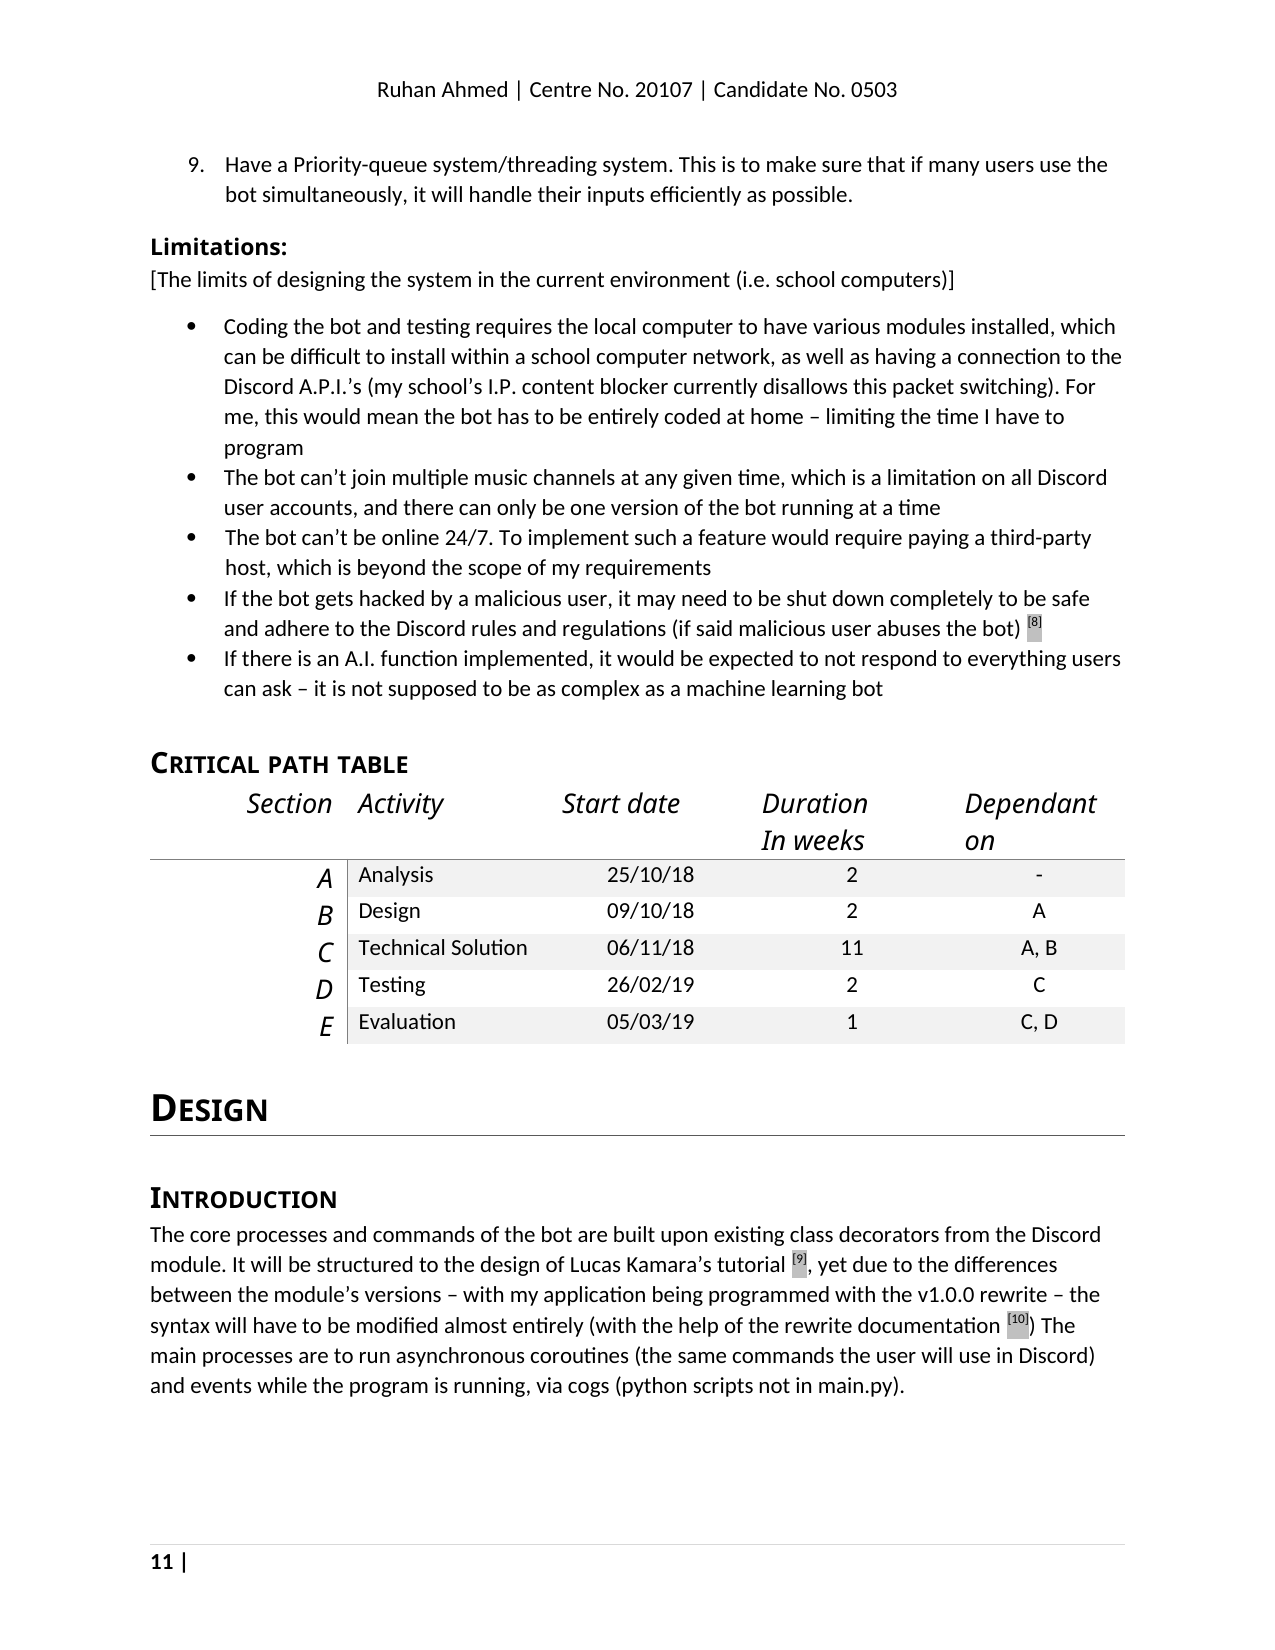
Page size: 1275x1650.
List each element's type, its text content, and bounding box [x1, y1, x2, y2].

subtitle Introduction [150, 1177, 1125, 1217]
table_cell 1 [750, 1007, 953, 1044]
text The core processes and commands of the bot are built upon existing class decorators from the Discord module. It will be structured to the design of Lucas Kamara’s tutorial [9], yet due to the differences between the module’s versions – with my application being programmed with the v1.0.0 rewrite – the syntax will have to be modified almost entirely (with the help of the rewrite documentation [10]) The main processes are to run asynchronous coroutines (the same commands the user will use in Discord) and events while the program is running, via cogs (python scripts not in main.py). [150, 1220, 1125, 1399]
text [The limits of designing the system in the current environment (i.e. school computers)] [150, 265, 1125, 293]
list The bot can’t be online 24/7. To implement such a feature would require paying a third-party host, which is beyond the scope of my requirements [187, 523, 1125, 582]
table_cell E [150, 1007, 347, 1044]
table_header Activity [347, 785, 551, 859]
table_cell - [953, 860, 1125, 897]
subtitle Critical path table [150, 742, 1125, 782]
table_header Start date [551, 785, 750, 859]
table_cell Design [348, 897, 551, 933]
table_cell 26/02/19 [551, 970, 750, 1007]
table_cell 2 [750, 860, 953, 897]
table_cell Evaluation [348, 1007, 551, 1044]
table_cell B [150, 897, 347, 933]
table_cell 05/03/19 [551, 1007, 750, 1044]
table_cell Testing [348, 970, 551, 1007]
table_cell 2 [750, 897, 953, 933]
table_cell 11 [750, 934, 953, 970]
table_cell 09/10/18 [551, 897, 750, 933]
table_cell C, D [953, 1007, 1125, 1044]
table_header Section [150, 785, 347, 859]
table_cell Technical Solution [348, 934, 551, 970]
list The bot can’t join multiple music channels at any given time, which is a limitation on all Discord user accounts, and there can only be one version of the bot running at a time [187, 463, 1125, 521]
table_cell 25/10/18 [551, 860, 750, 897]
table_cell A [150, 860, 347, 897]
table_cell Analysis [348, 860, 551, 897]
list Have a Priority-queue system/threading system. This is to make sure that if many users use the bot simultaneously, it will handle their inputs efficiently as possible. [187, 150, 1125, 208]
table_cell 06/11/18 [551, 934, 750, 970]
table_header Duration In weeks [750, 785, 953, 859]
subtitle Design [150, 1082, 1125, 1135]
table_cell C [953, 970, 1125, 1007]
table_cell C [150, 934, 347, 970]
table_header Dependant on [953, 785, 1125, 859]
table_cell A [953, 897, 1125, 933]
subtitle Limitations: [150, 231, 1125, 262]
list Coding the bot and testing requires the local computer to have various modules installed, which can be difficult to install within a school computer network, as well as having a connection to the Discord A.P.I.’s (my school’s I.P. content blocker currently disallows this packet switching). For me, this would mean the bot has to be entirely coded at home – limiting the time I have to program [187, 312, 1125, 461]
list If there is an A.I. function implemented, it would be expected to not respond to everything users can ask – it is not supposed to be as complex as a machine learning bot [187, 644, 1125, 702]
table_cell A, B [953, 934, 1125, 970]
list If the bot gets hacked by a malicious user, it may need to be shut down completely to be safe and adhere to the Discord rules and regulations (if said malicious user abuses the bot) [8] [187, 584, 1125, 642]
table_cell D [150, 970, 347, 1007]
table_cell 2 [750, 970, 953, 1007]
